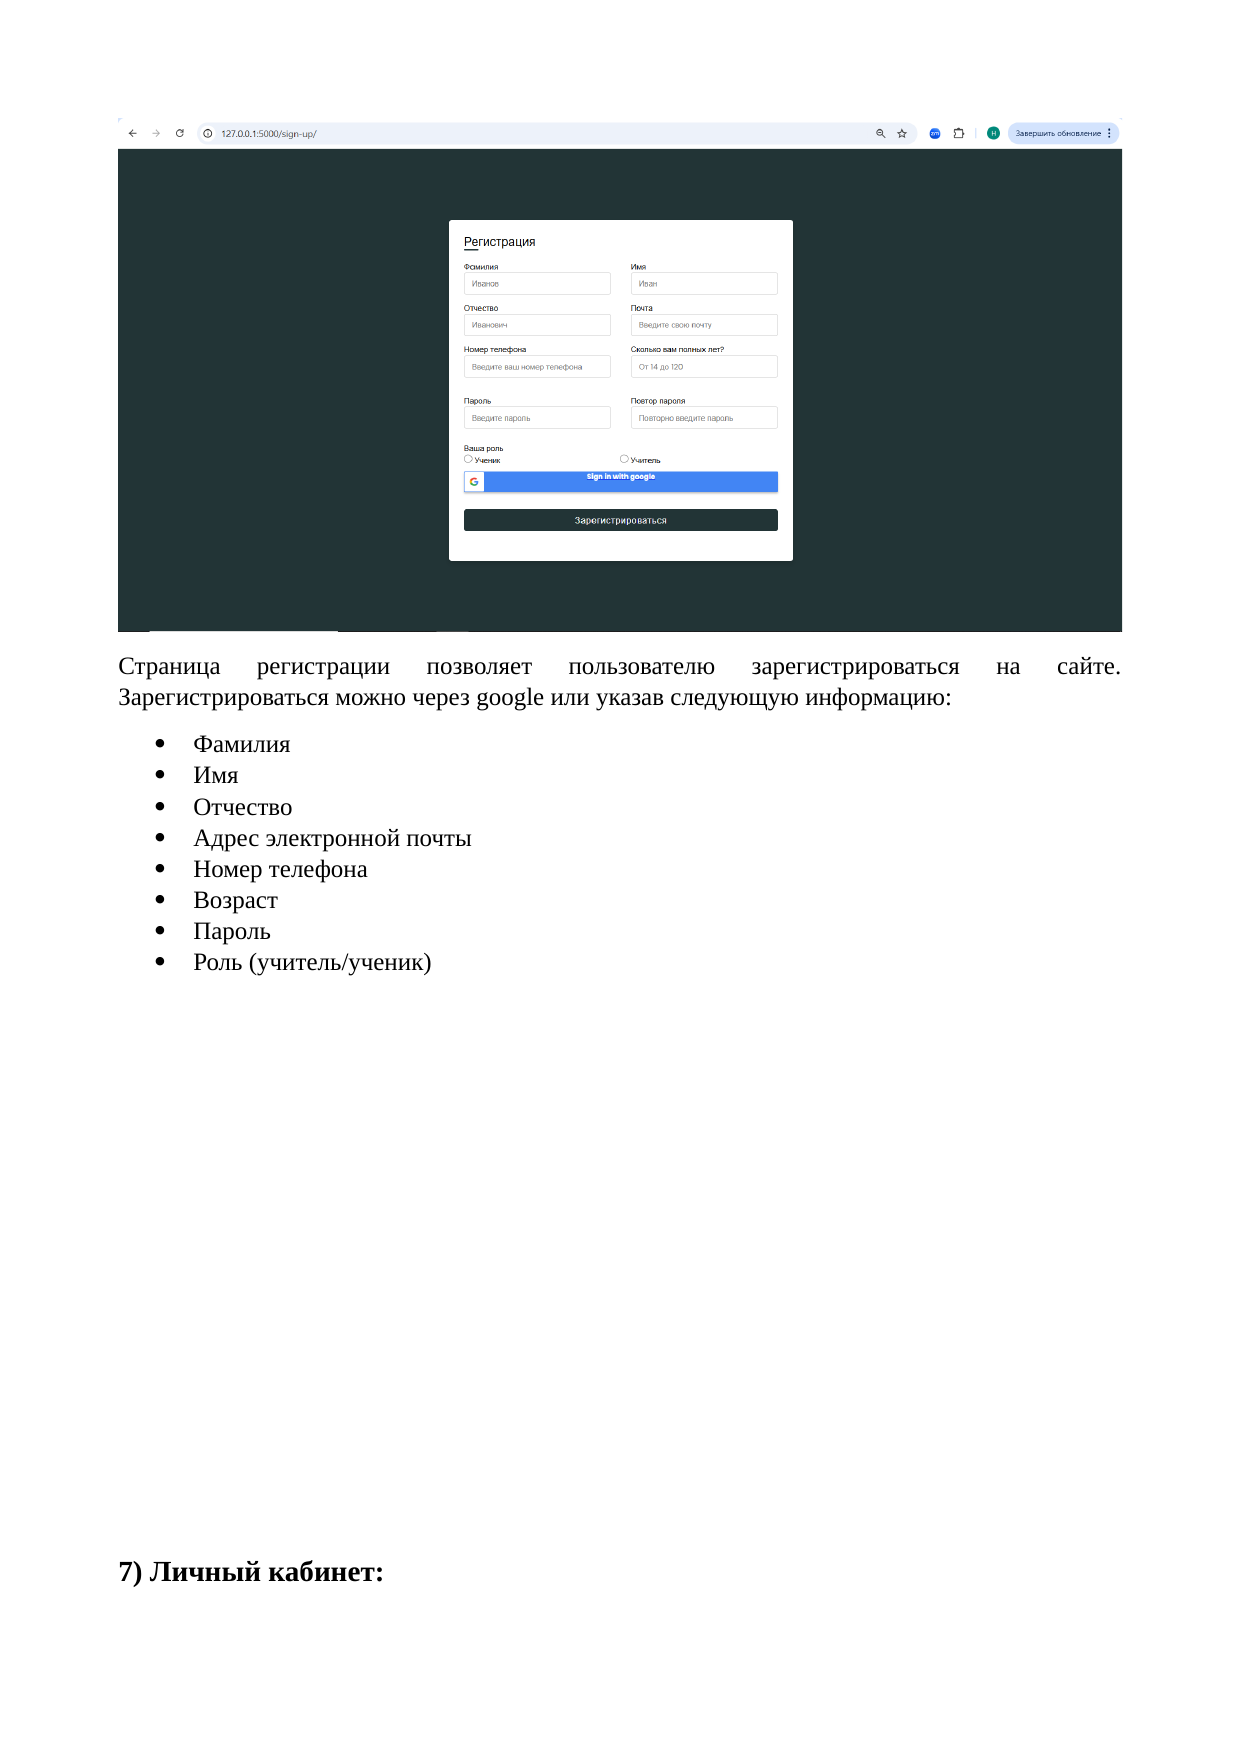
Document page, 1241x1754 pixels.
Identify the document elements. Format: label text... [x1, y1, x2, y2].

list Фамилия [156, 729, 1122, 758]
list Адрес электронной почты [156, 823, 1122, 851]
list Роль (учитель/ученик) [156, 947, 1122, 976]
text Страница регистрации позволяет пользователю зарегистрироваться на сайте. Зарегистрироваться можно через google или указав следующую информацию: [118, 651, 1122, 711]
list Имя [156, 761, 1122, 789]
list Возраст [156, 885, 1122, 913]
list Пароль [156, 916, 1122, 944]
text 7) Личный кабинет: [118, 1554, 1122, 1587]
list Отчество [156, 792, 1122, 820]
picture [118, 118, 1123, 632]
list Номер телефона [156, 854, 1122, 882]
